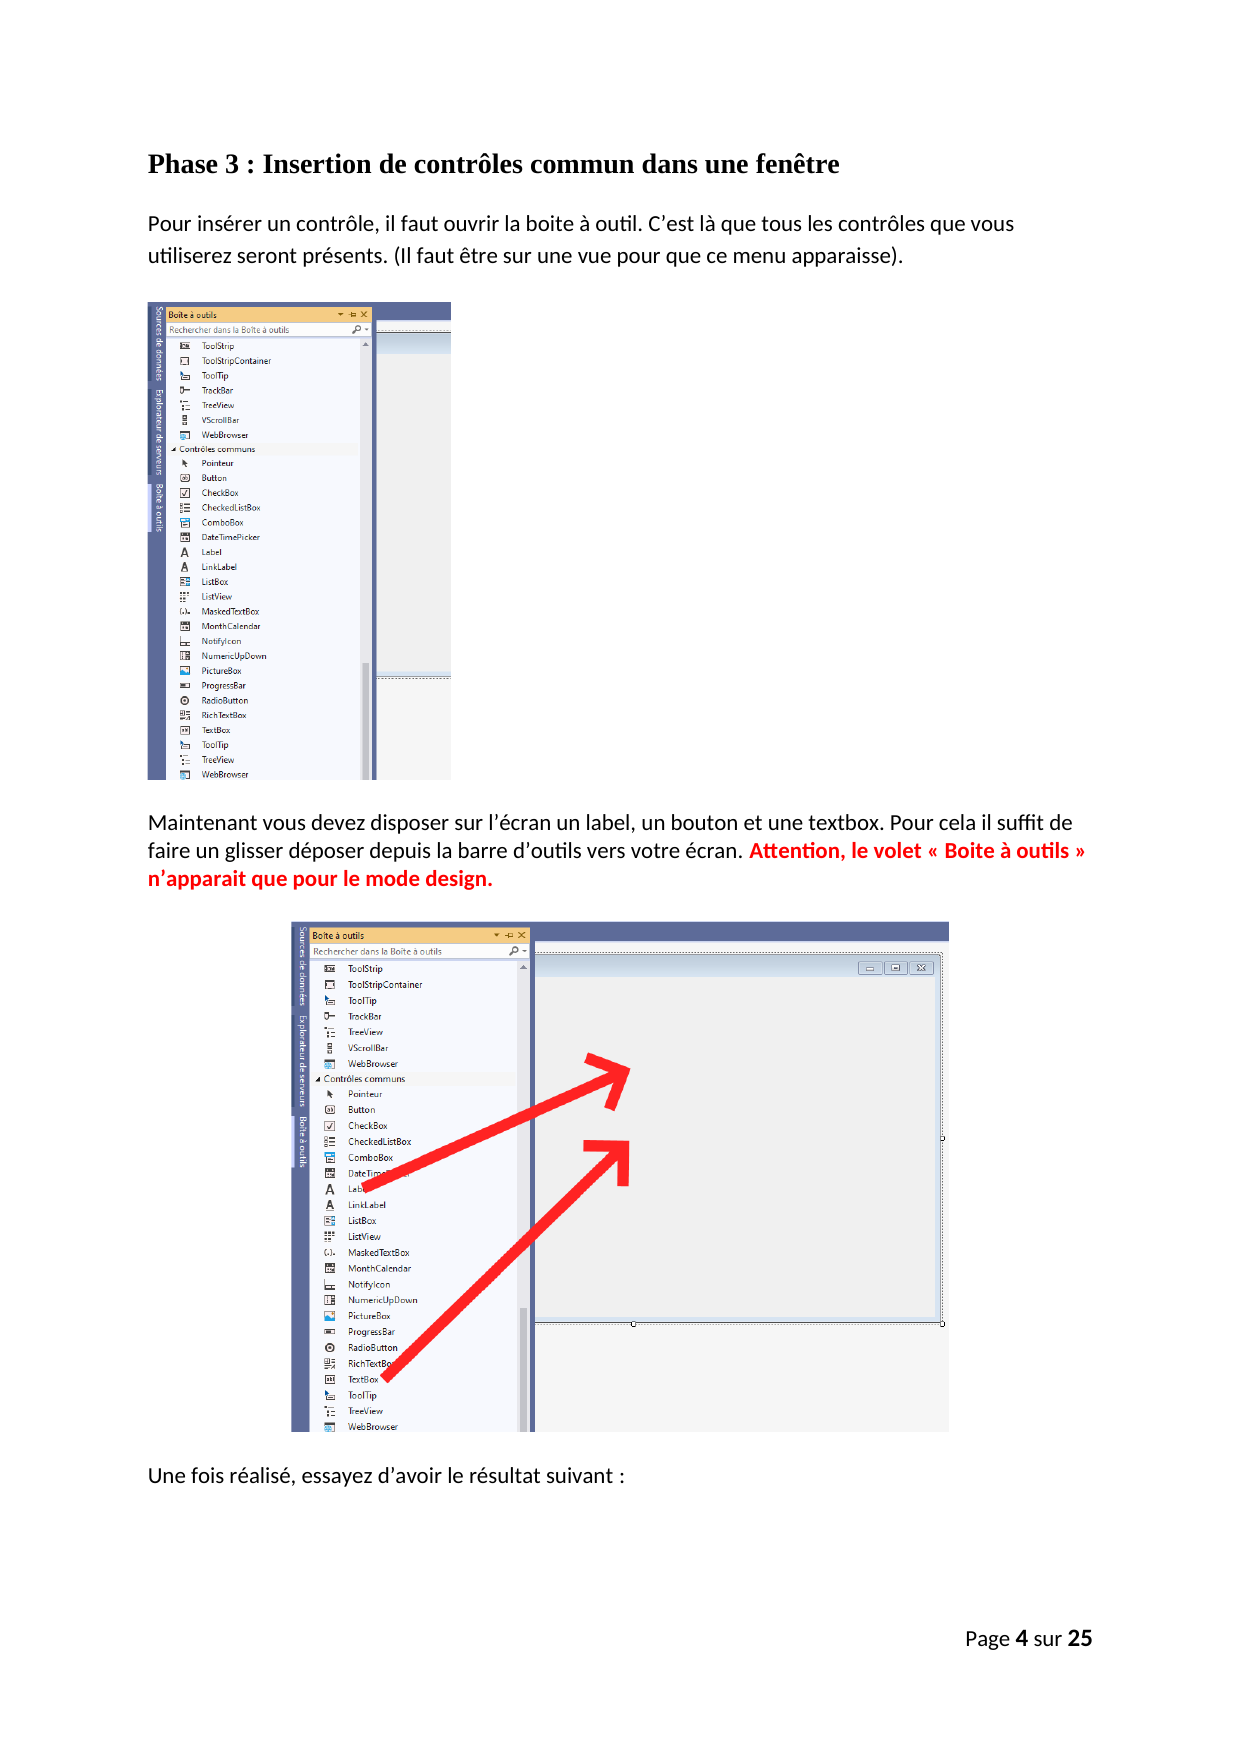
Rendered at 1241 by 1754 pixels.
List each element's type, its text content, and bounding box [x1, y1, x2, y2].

subtitle Phase 3 : Insertion de contrôles commun dans une fenêtre [148, 148, 1093, 180]
picture [147, 302, 451, 780]
text Maintenant vous devez disposer sur l’écran un label, un bouton et une textbox. Pour cela il suffit de faire un glisser déposer depuis la barre d’outils vers votre écran. Attention, le volet « Boite à outils » n’apparait que pour le mode design. [148, 808, 1093, 892]
picture [291, 921, 949, 1432]
text Une fois réalisé, essayez d’avoir le résultat suivant : [148, 1461, 1093, 1489]
text Pour insérer un contrôle, il faut ouvrir la boite à outil. C’est là que tous les contrôles que vous utiliserez seront présents. (Il faut être sur une vue pour que ce menu apparaisse). [148, 209, 1093, 269]
